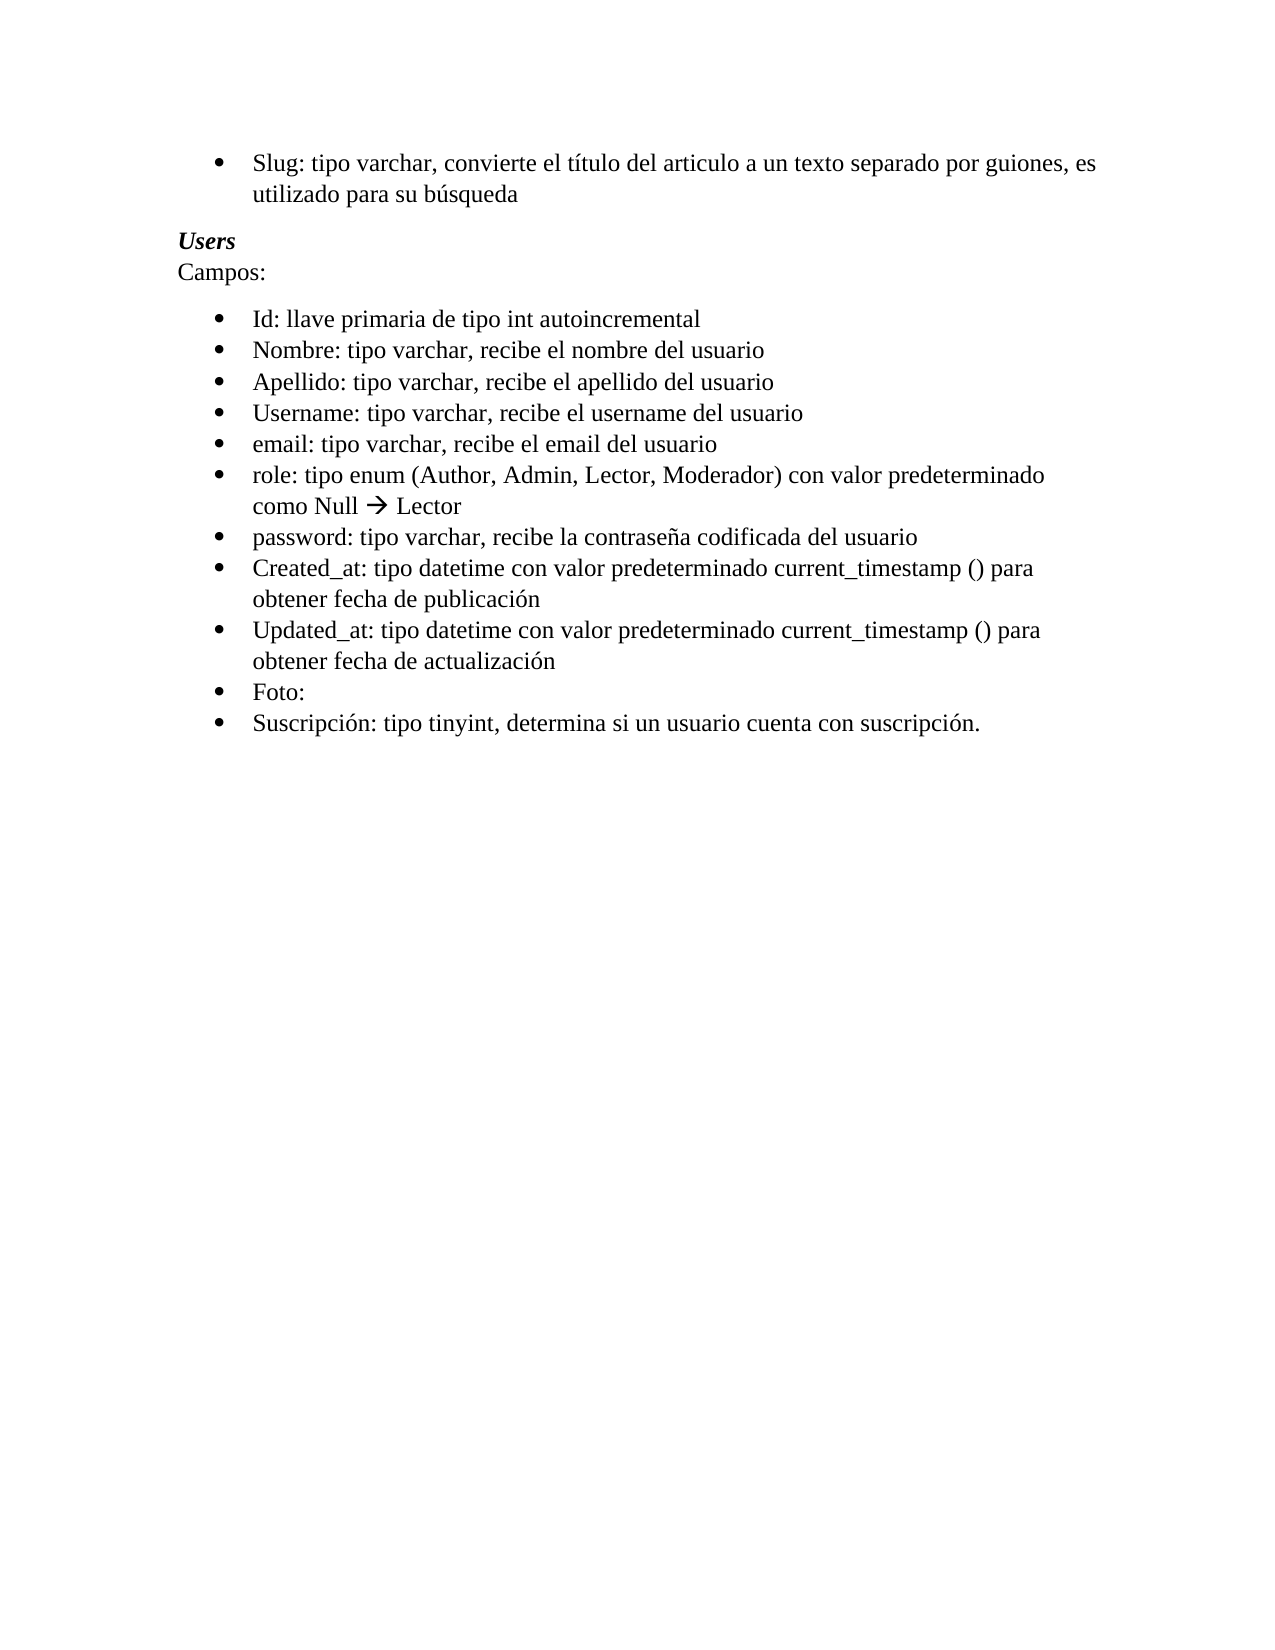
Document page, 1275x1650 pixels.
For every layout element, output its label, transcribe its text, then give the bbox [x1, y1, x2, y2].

list Foto: [215, 677, 1098, 706]
list Slug: tipo varchar, convierte el título del articulo a un texto separado por guiones, es utilizado para su búsqueda [215, 148, 1098, 207]
list Username: tipo varchar, recibe el username del usuario [215, 398, 1098, 426]
list role: tipo enum (Author, Admin, Lector, Moderador) con valor predeterminado como Null Lector [215, 460, 1098, 519]
list email: tipo varchar, recibe el email del usuario [215, 429, 1098, 457]
list Apellido: tipo varchar, recibe el apellido del usuario [215, 367, 1098, 395]
list Id: llave primaria de tipo int autoincremental [215, 304, 1098, 333]
text Campos: [177, 257, 1098, 286]
list Nombre: tipo varchar, recibe el nombre del usuario [215, 336, 1098, 364]
list Created_at: tipo datetime con valor predeterminado current_timestamp () para obtener fecha de publicación [215, 553, 1098, 613]
subtitle Users [177, 226, 1098, 255]
list password: tipo varchar, recibe la contraseña codificada del usuario [215, 522, 1098, 551]
list Updated_at: tipo datetime con valor predeterminado current_timestamp () para obtener fecha de actualización [215, 615, 1098, 675]
list Suscripción: tipo tinyint, determina si un usuario cuenta con suscripción. [215, 708, 1098, 737]
